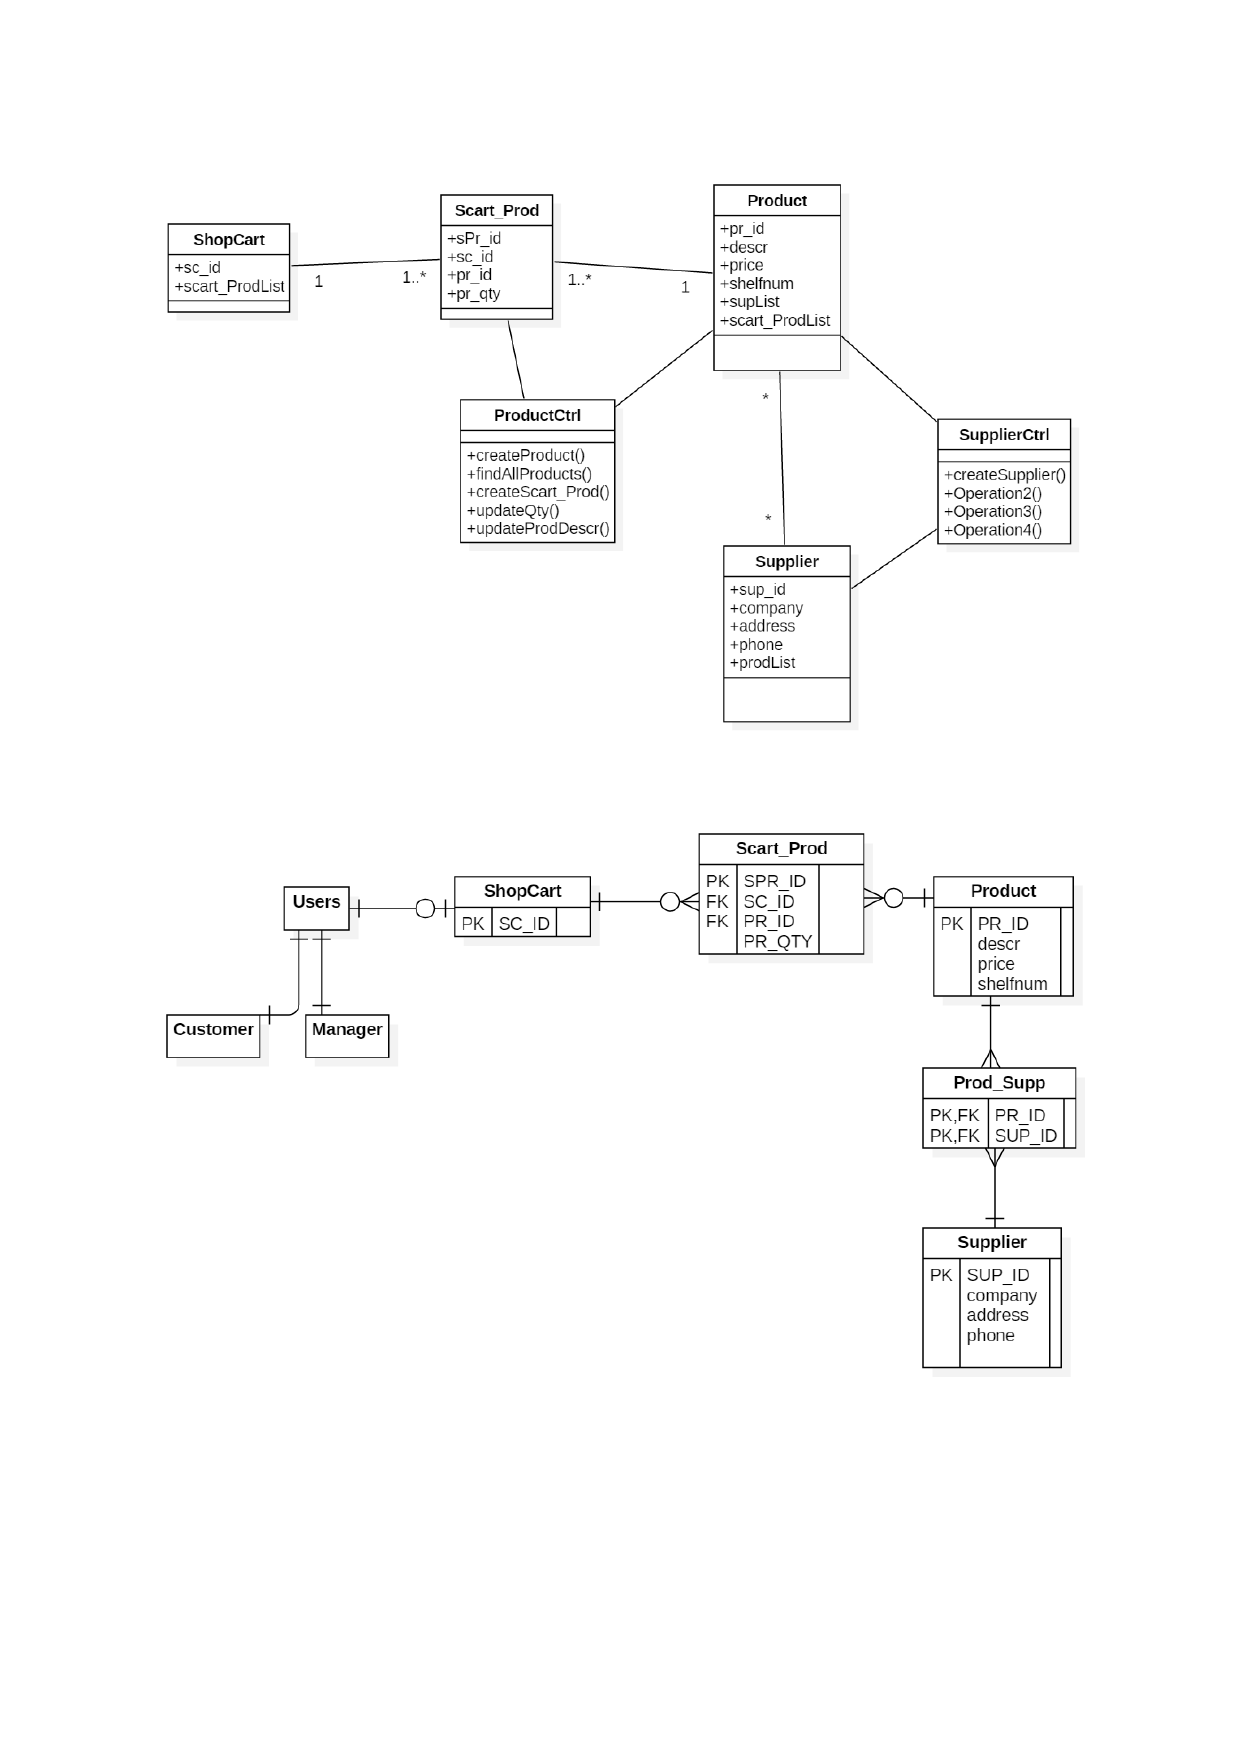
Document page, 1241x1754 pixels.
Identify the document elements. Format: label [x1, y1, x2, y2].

picture [150, 150, 1091, 757]
picture [150, 775, 1091, 1395]
